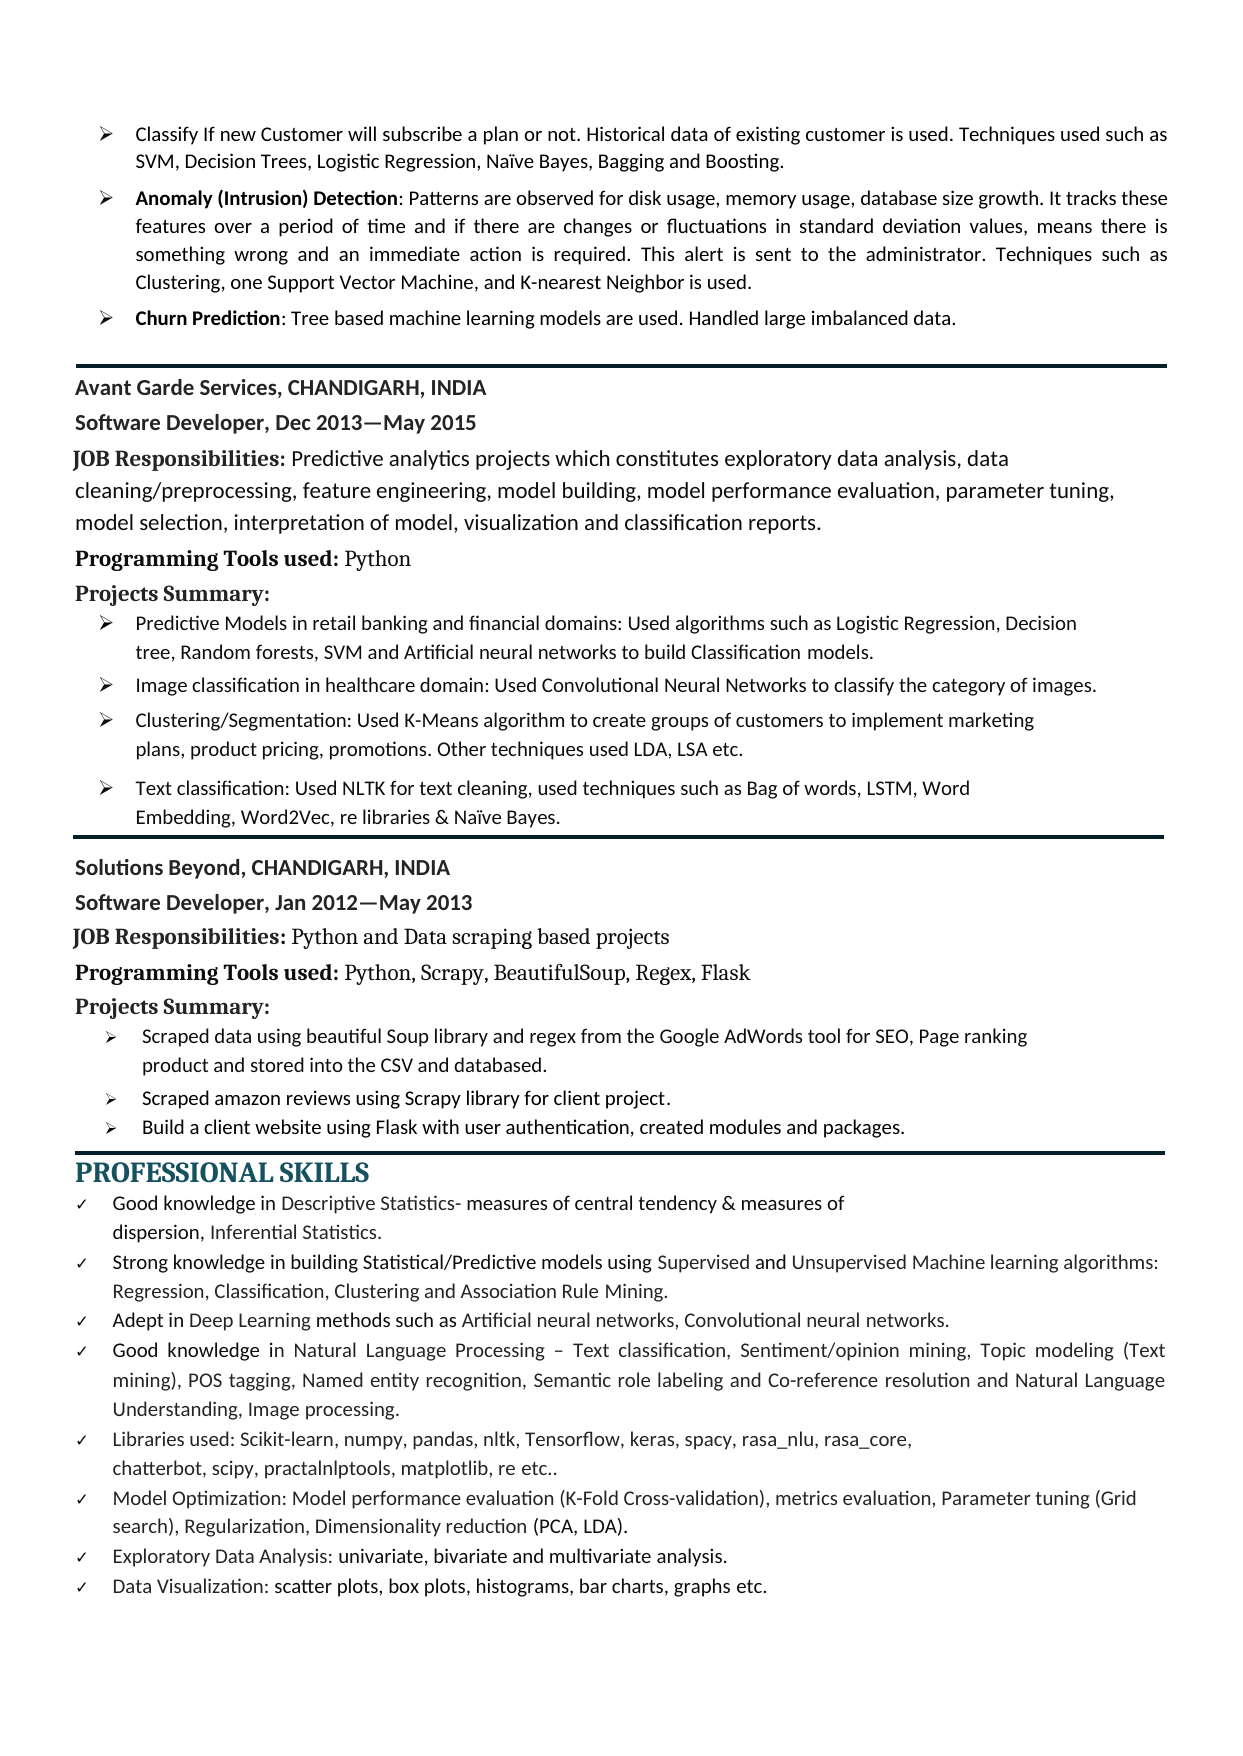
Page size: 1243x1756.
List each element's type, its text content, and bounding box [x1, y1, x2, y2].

list Churn Prediction: Tree based machine learning models are used. Handled large imbalanced data. [98, 306, 1170, 331]
list Strong knowledge in building Statistical/Predictive models using Supervised and Unsupervised Machine learning algorithms: Regression, Classification, Clustering and Association Rule Mining. [75, 1249, 1161, 1303]
list Clustering/Segmentation: Used K-Means algorithm to create groups of customers to implement marketing plans, product pricing, promotions. Other techniques used LDA, LSA etc. [98, 707, 1070, 762]
list Exploratory Data Analysis: univariate, bivariate and multivariate analysis. [75, 1543, 1191, 1569]
subtitle Projects Summary: [75, 994, 1191, 1020]
list Build a client website using Flask with user authentication, created modules and packages. [104, 1114, 1093, 1139]
subtitle Projects Summary: [75, 580, 1191, 607]
text Programming Tools used: Python, Scrapy, BeautifulSoup, Regex, Flask [75, 959, 1191, 986]
list Data Visualization: scatter plots, box plots, histograms, bar charts, graphs etc. [75, 1573, 1191, 1599]
list Adept in Deep Learning methods such as Artificial neural networks, Convolutional neural networks. [75, 1308, 1191, 1333]
text JOB Responsibilities: Python and Data scraping based projects [73, 923, 1119, 950]
list Predictive Models in retail banking and financial domains: Used algorithms such as Logistic Regression, Decision tree, Random forests, SVM and Artificial neural networks to build Classification models. [98, 610, 1093, 664]
list Good knowledge in Descriptive Statistics- measures of central tendency & measures of dispersion, Inferential Statistics. [75, 1190, 846, 1245]
list Libraries used: Scikit-learn, numpy, pandas, nltk, Tensorflow, keras, spacy, rasa_nlu, rasa_core, chatterbot, scipy, practalnlptools, matplotlib, re etc.. [75, 1426, 924, 1480]
list Image classification in healthcare domain: Used Convolutional Neural Networks to classify the category of images. [98, 672, 1191, 697]
list Classify If new Customer will subscribe a plan or not. Historical data of existing customer is used. Techniques used such as SVM, Decision Trees, Logistic Regression, Naïve Bayes, Bagging and Boosting. [98, 121, 1170, 174]
list Good knowledge in Natural Language Processing – Text classification, Sentiment/opinion mining, Topic modeling (Text mining), POS tagging, Named entity recognition, Semantic role labeling and Co-reference resolution and Natural Language Understanding, Image processing. [75, 1338, 1168, 1421]
text Programming Tools used: Python [75, 546, 1191, 572]
subtitle Solutions Beyond, CHANDIGARH, INDIA Software Developer, Jan 2012—May 2013 [75, 853, 512, 916]
list Model Optimization: Model performance evaluation (K-Fold Cross-validation), metrics evaluation, Parameter tuning (Grid search), Regularization, Dimensionality reduction (PCA, LDA). [75, 1485, 1140, 1539]
list Text classification: Used NLTK for text cleaning, used techniques such as Bag of words, LSTM, Word Embedding, Word2Vec, re libraries & Naïve Bayes. [98, 775, 1070, 830]
list Scraped amazon reviews using Scrapy library for client project. [104, 1085, 1191, 1111]
list Scraped data using beautiful Soup library and regex from the Google AdWords tool for SEO, Page ranking product and stored into the CSV and databased. [104, 1023, 1093, 1078]
subtitle Avant Garde Services, CHANDIGARH, INDIA Software Developer, Dec 2013—May 2015 [75, 373, 512, 436]
subtitle PROFESSIONAL SKILLS [75, 1156, 1191, 1189]
text JOB Responsibilities: Predictive analytics projects which constitutes exploratory data analysis, data cleaning/preprocessing, feature engineering, model building, model performance evaluation, parameter tuning, model selection, interpretation of model, visualization and classification reports. [73, 444, 1119, 536]
list Anomaly (Intrusion) Detection: Patterns are observed for disk usage, memory usage, database size growth. It tracks these features over a period of time and if there are changes or fluctuations in standard deviation values, means there is something wrong and an immediate action is required. This alert is sent to the administrator. Techniques such as Clustering, one Support Vector Machine, and K-nearest Neighbor is used. [98, 185, 1170, 294]
